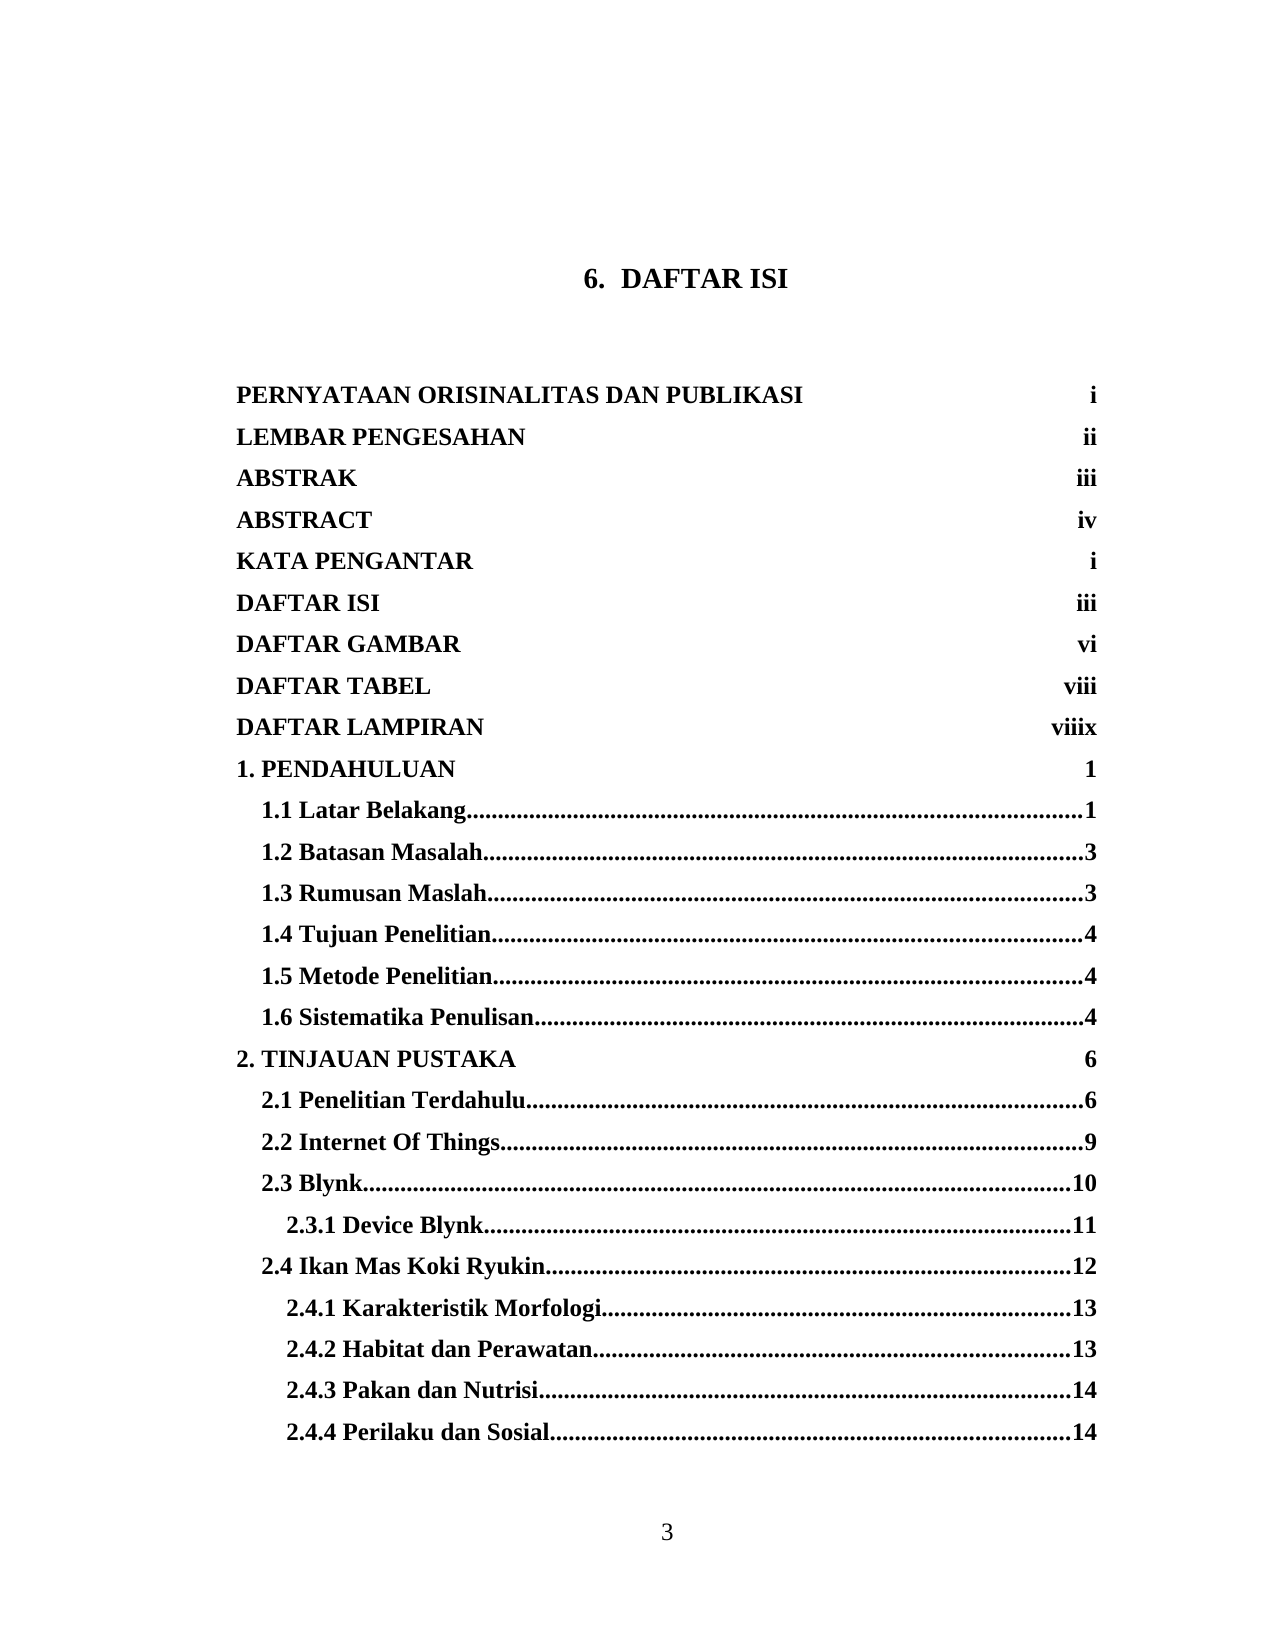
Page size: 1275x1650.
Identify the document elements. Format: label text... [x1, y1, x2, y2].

subtitle DAFTAR ISI [274, 261, 1098, 295]
